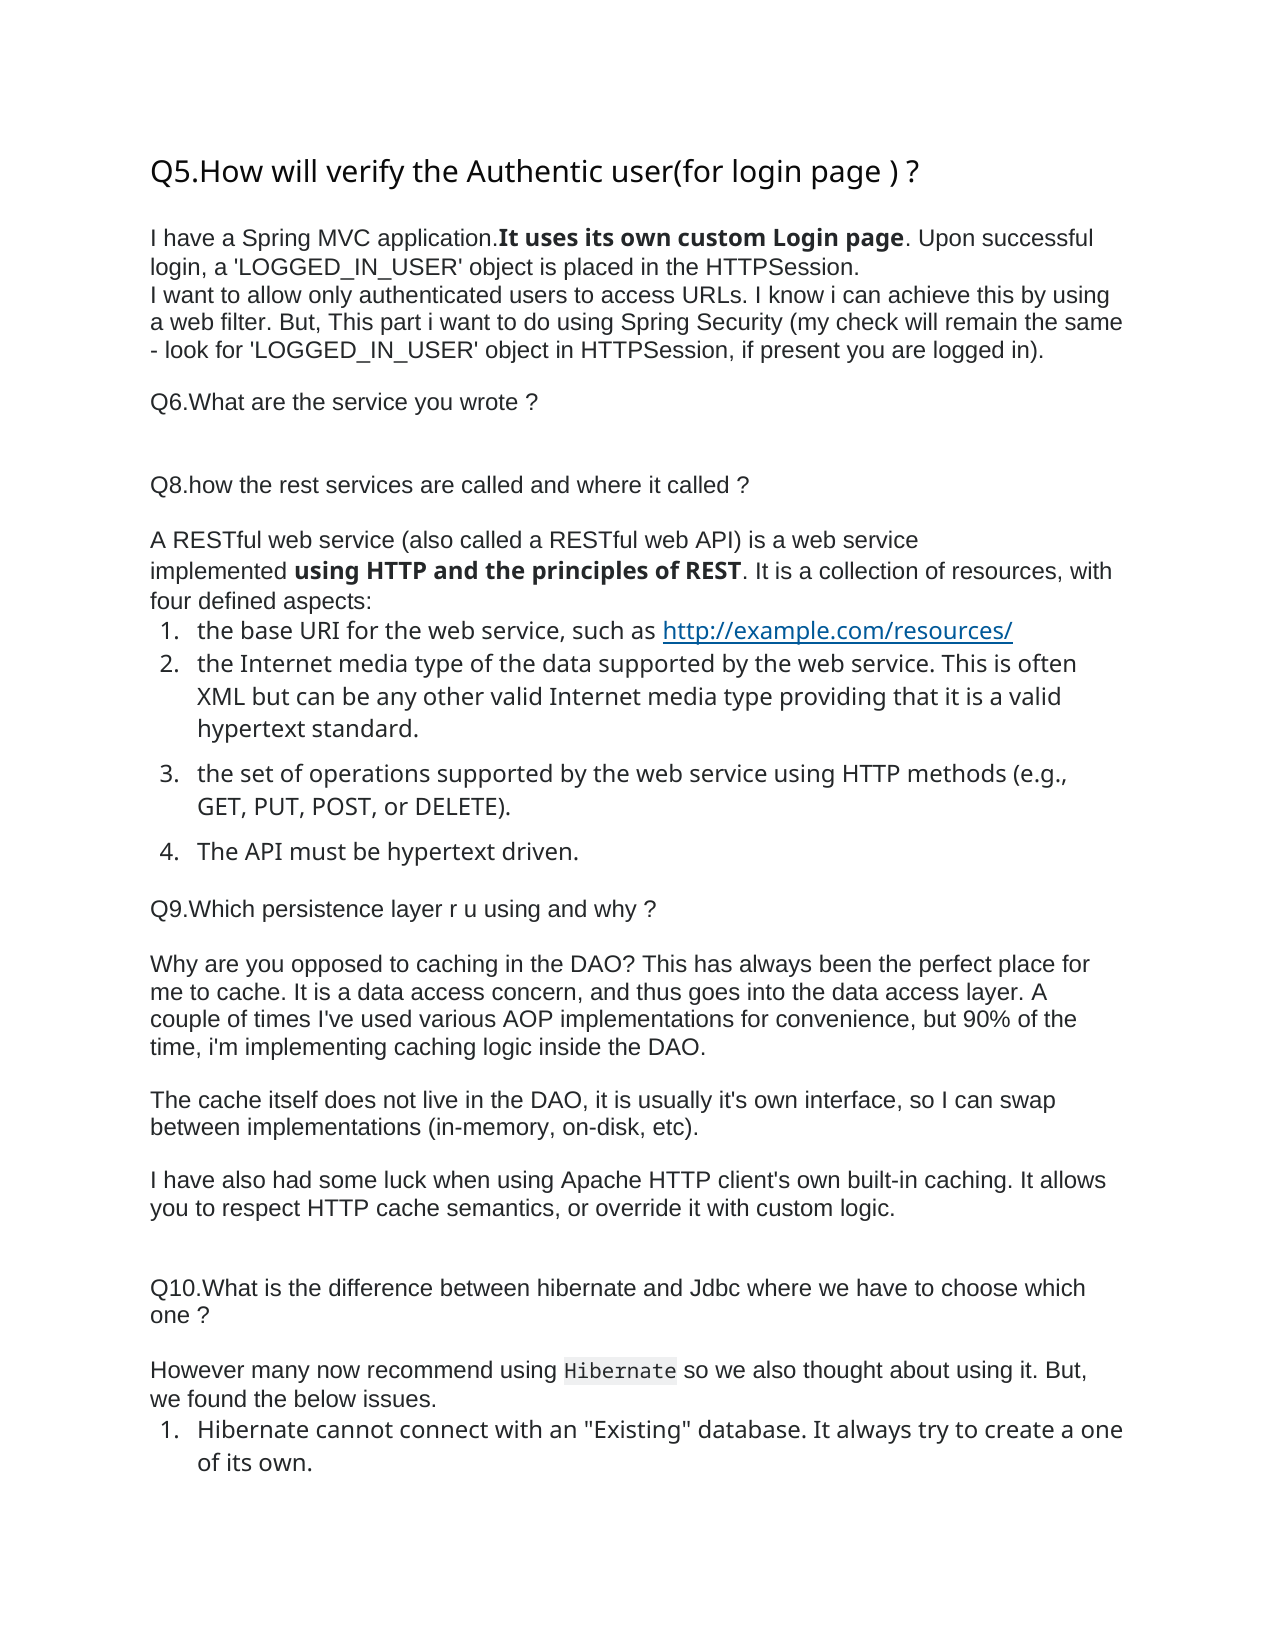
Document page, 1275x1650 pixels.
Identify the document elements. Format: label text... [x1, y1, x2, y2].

list the Internet media type of the data supported by the web service. This is often XML but can be any other valid Internet media type providing that it is a valid hypertext standard. [159, 647, 1125, 744]
text Q8.how the rest services are called and where it called ? [150, 471, 1125, 499]
text I want to allow only authenticated users to access URLs. I know i can achieve this by using a web filter. But, This part i want to do using Spring Security (my check will remain the same - look for 'LOGGED_IN_USER' object in HTTPSession, if present you are logged in). [150, 281, 1125, 363]
text The cache itself does not live in the DAO, it is usually it's own interface, so I can swap between implementations (in-memory, on-disk, etc). [150, 1086, 1125, 1141]
text Q5.How will verify the Authentic user(for login page ) ? [150, 150, 1125, 191]
list The API must be hypertext driven. [159, 835, 1125, 867]
text Q10.What is the difference between hibernate and Jdbc where we have to choose which one ? [150, 1274, 1125, 1329]
list the base URI for the web service, such as http://example.com/resources/ [159, 614, 1125, 647]
list the set of operations supported by the web service using HTTP methods (e.g., GET, PUT, POST, or DELETE). [159, 757, 1125, 822]
text Q9.Which persistence layer r u using and why ? [150, 895, 1125, 923]
text Q6.What are the service you wrote ? [150, 388, 1125, 416]
list Hibernate cannot connect with an "Existing" database. It always try to create a one of its own. [159, 1413, 1125, 1478]
text A RESTful web service (also called a RESTful web API) is a web service implemented using HTTP and the principles of REST. It is a collection of resources, with four defined aspects: [150, 526, 1125, 614]
text However many now recommend using Hibernate so we also thought about using it. But, we found the below issues. [150, 1356, 1125, 1413]
text I have a Spring MVC application.It uses its own custom Login page. Upon successful login, a 'LOGGED_IN_USER' object is placed in the HTTPSession. [150, 220, 1125, 281]
text I have also had some luck when using Apache HTTP client's own built-in caching. It allows you to respect HTTP cache semantics, or override it with custom logic. [150, 1166, 1125, 1221]
text Why are you opposed to caching in the DAO? This has always been the perfect place for me to cache. It is a data access concern, and thus goes into the data access layer. A couple of times I've used various AOP implementations for convenience, but 90% of the time, i'm implementing caching logic inside the DAO. [150, 950, 1125, 1061]
